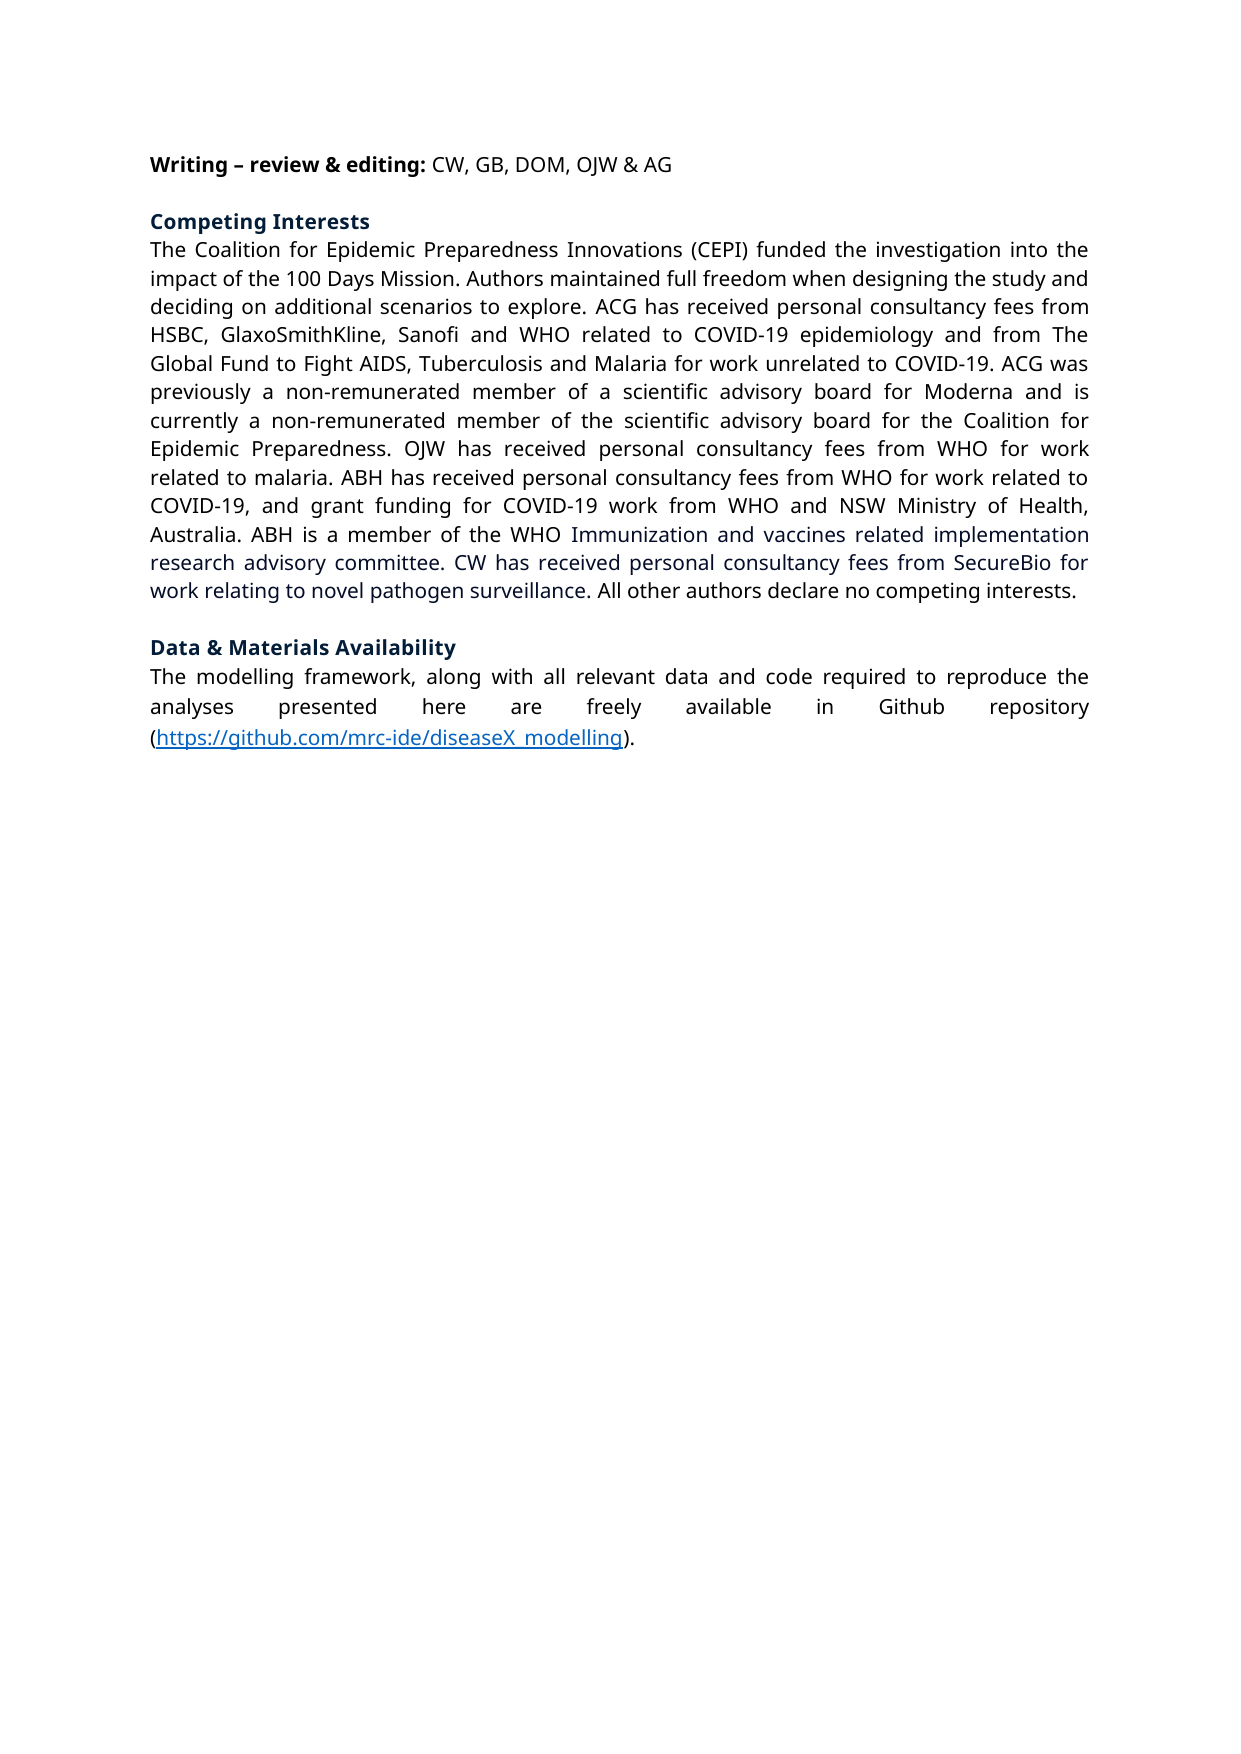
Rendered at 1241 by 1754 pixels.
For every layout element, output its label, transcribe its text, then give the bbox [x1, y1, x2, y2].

text Data & Materials Availability [150, 633, 1090, 662]
text The modelling framework, along with all relevant data and code required to reproduce the analyses presented here are freely available in Github repository (https://github.com/mrc-ide/diseaseX_modelling). [150, 662, 1090, 752]
text Competing Interests [150, 207, 1090, 235]
text Writing – review & editing: CW, GB, DOM, OJW & AG [150, 150, 1090, 178]
